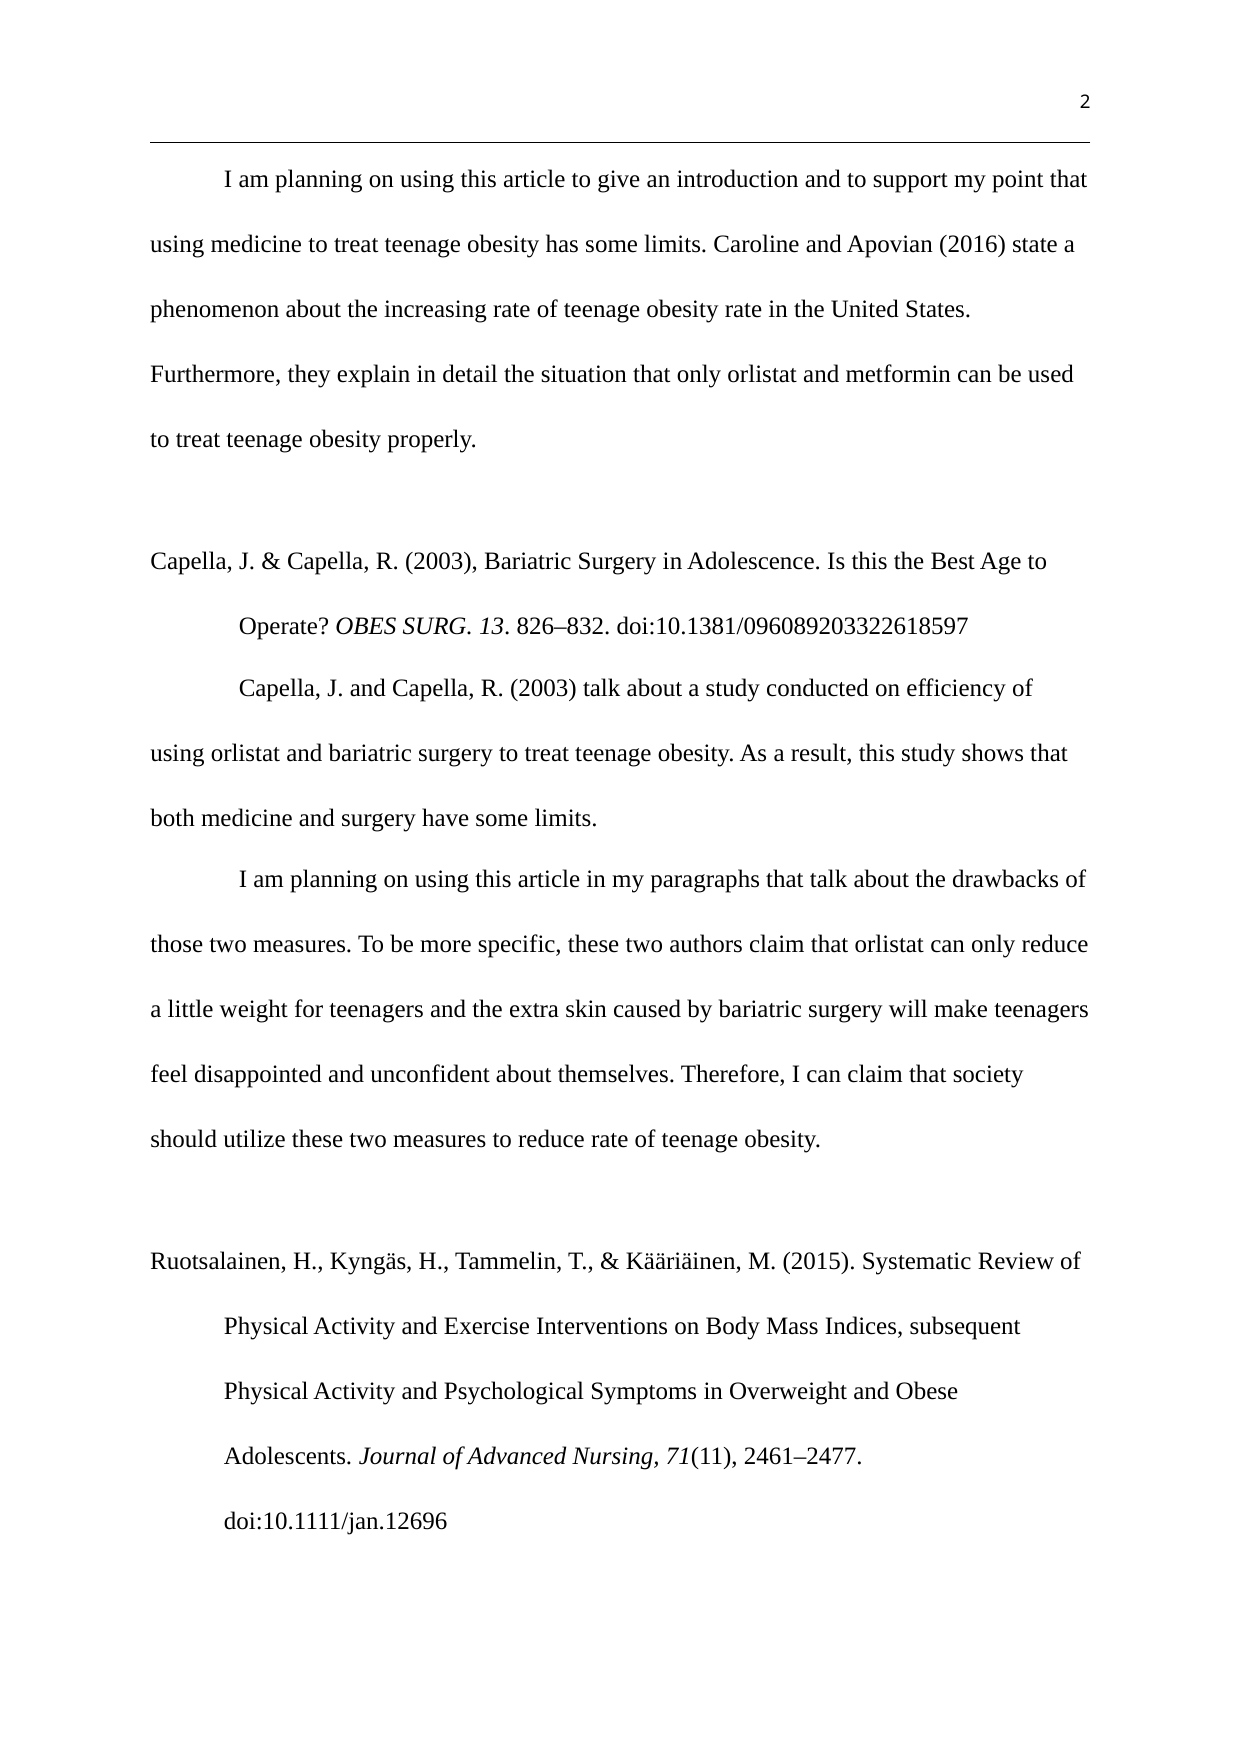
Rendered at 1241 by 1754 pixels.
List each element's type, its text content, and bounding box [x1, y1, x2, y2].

text Ruotsalainen, H., Kyngäs, H., Tammelin, T., & Kääriäinen, M. (2015). Systematic Review of Physical Activity and Exercise Interventions on Body Mass Indices, subsequent Physical Activity and Psychological Symptoms in Overweight and Obese Adolescents. Journal of Advanced Nursing, 71(11), 2461–2477. doi:10.1111/jan.12696 [150, 1244, 1090, 1537]
text I am planning on using this article in my paragraphs that talk about the drawbacks of those two measures. To be more specific, these two authors claim that orlistat can only reduce a little weight for teenagers and the extra skin caused by bariatric surgery will make teenagers feel disappointed and unconfident about themselves. Therefore, I can claim that society should utilize these two measures to reduce rate of teenage obesity. [150, 862, 1090, 1154]
text I am planning on using this article to give an introduction and to support my point that using medicine to treat teenage obesity has some limits. Caroline and Apovian (2016) state a phenomenon about the increasing rate of teenage obesity rate in the United States. Furthermore, they explain in detail the situation that only orlistat and metformin can be used to treat teenage obesity properly. [150, 162, 1090, 454]
text Capella, J. & Capella, R. (2003), Bariatric Surgery in Adolescence. Is this the Best Age to Operate? OBES SURG. 13. 826–832. doi:10.1381/096089203322618597 [150, 544, 1090, 642]
text Capella, J. and Capella, R. (2003) talk about a study conducted on efficiency of using orlistat and bariatric surgery to treat teenage obesity. As a result, this study shows that both medicine and surgery have some limits. [150, 671, 1090, 833]
